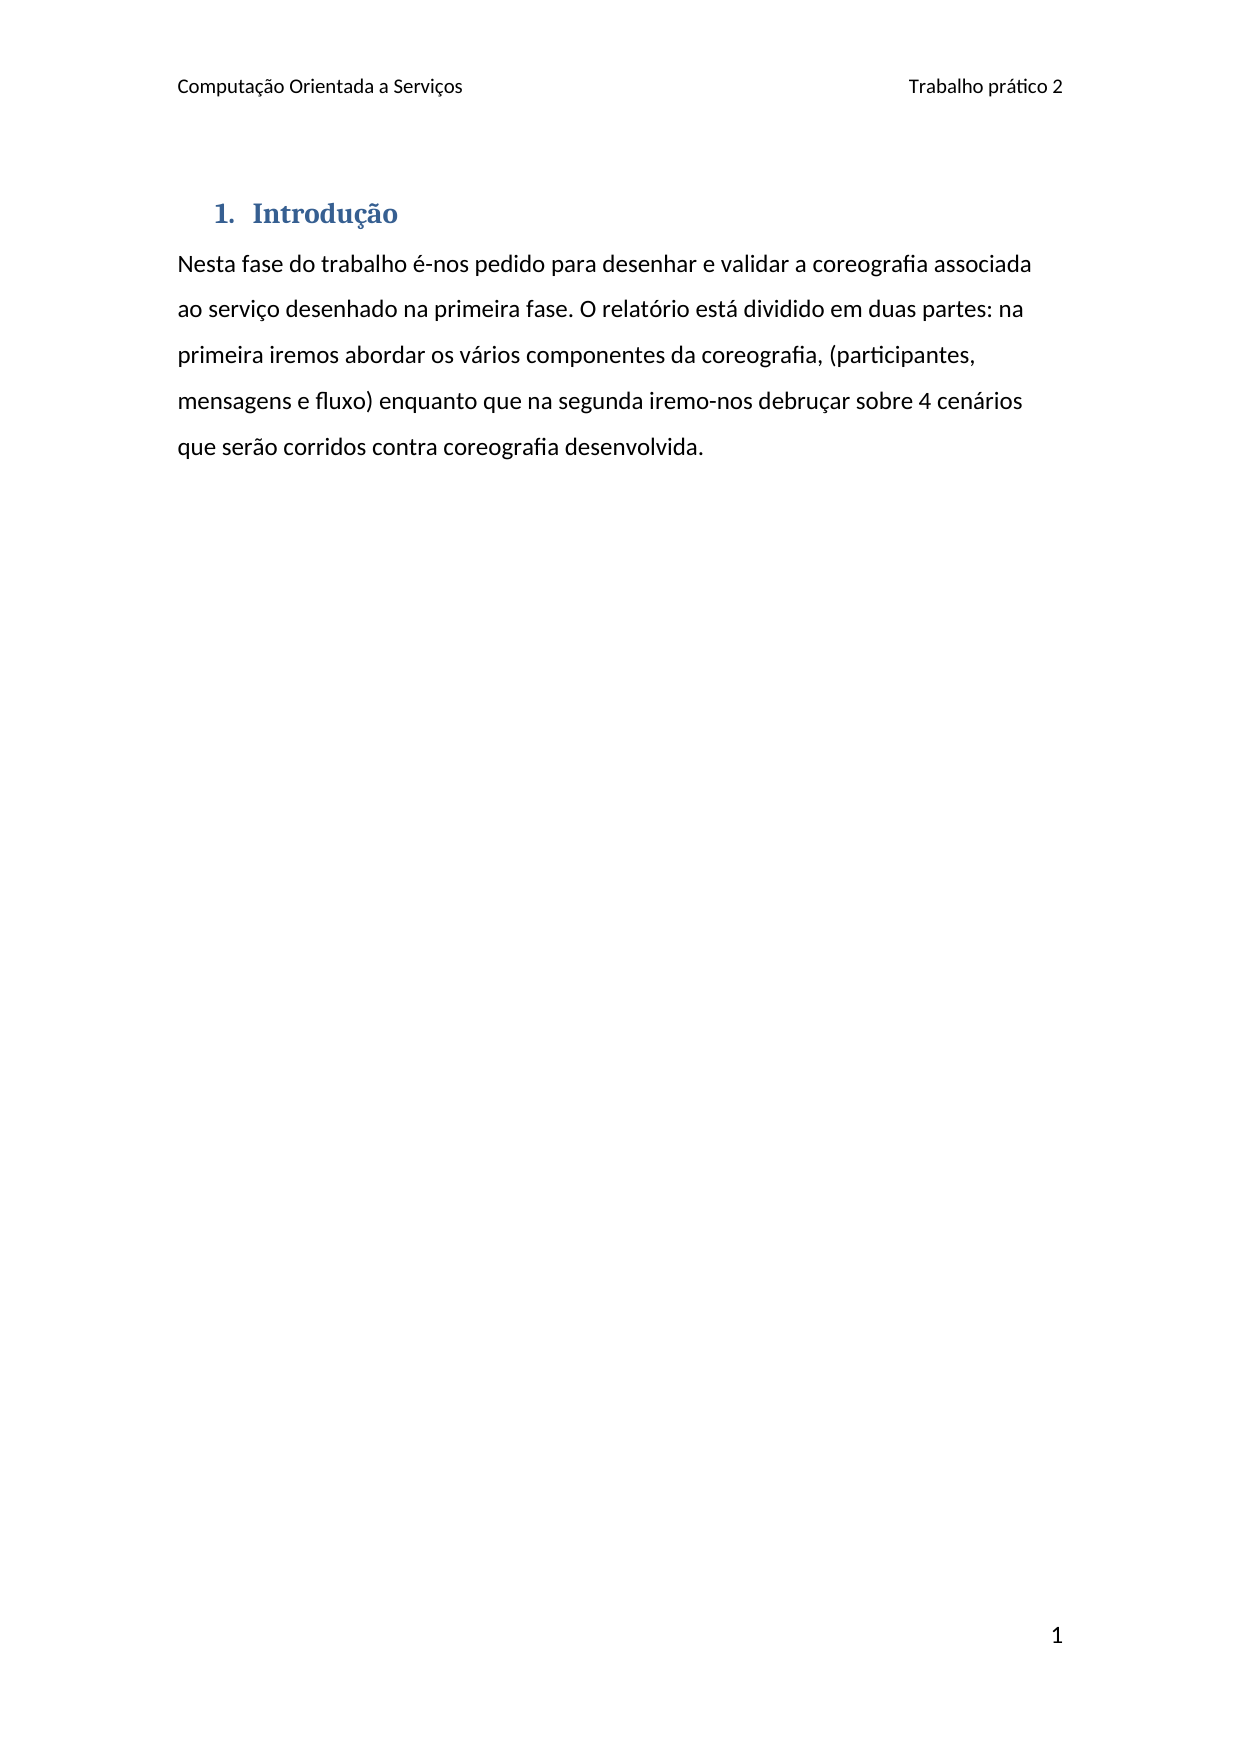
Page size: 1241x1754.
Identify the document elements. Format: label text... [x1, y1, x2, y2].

subtitle Introdução [215, 198, 1063, 231]
text Nesta fase do trabalho é-nos pedido para desenhar e validar a coreografia associada ao serviço desenhado na primeira fase. O relatório está dividido em duas partes: na primeira iremos abordar os vários componentes da coreografia, (participantes, mensagens e fluxo) enquanto que na segunda iremo-nos debruçar sobre 4 cenários que serão corridos contra coreografia desenvolvida. [177, 248, 1063, 461]
